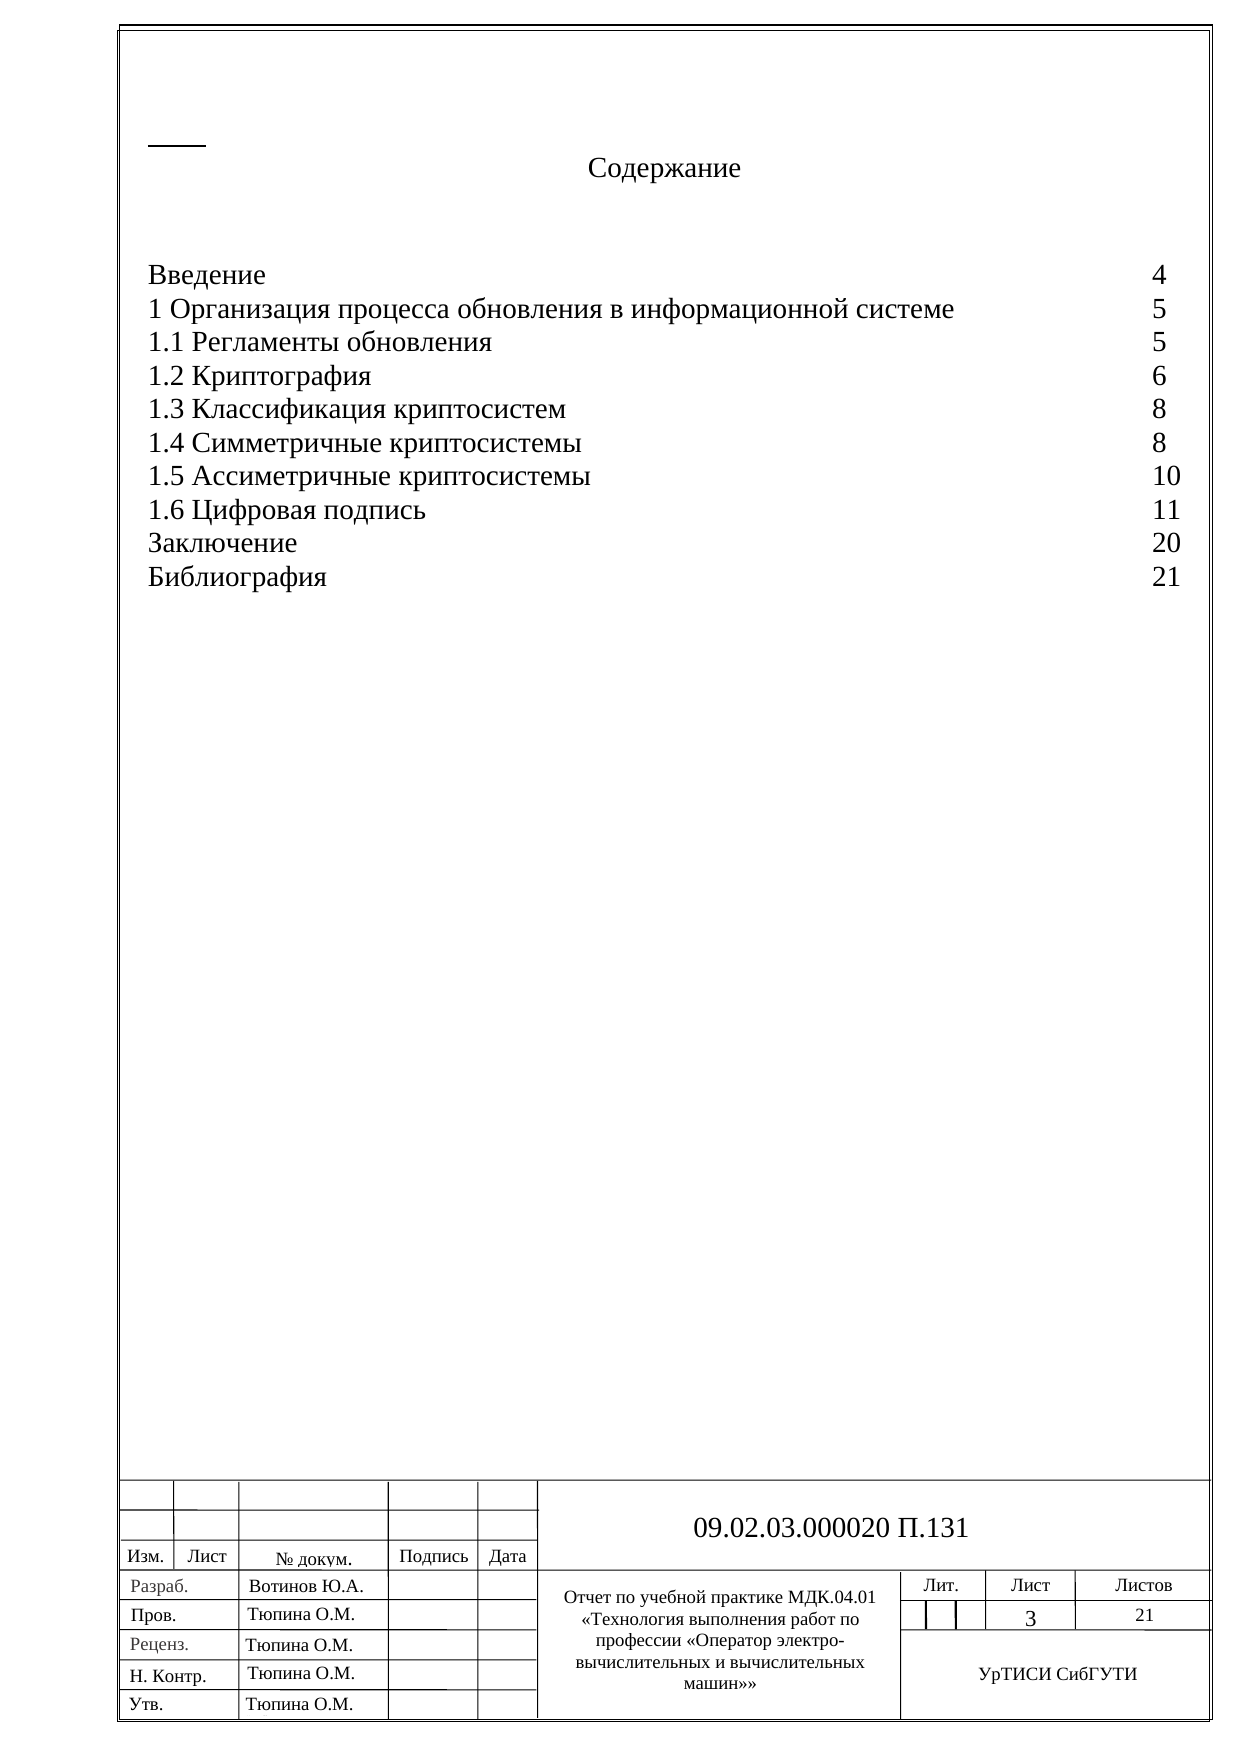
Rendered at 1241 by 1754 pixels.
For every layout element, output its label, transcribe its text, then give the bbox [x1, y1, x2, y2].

text Содержание [148, 150, 1181, 183]
